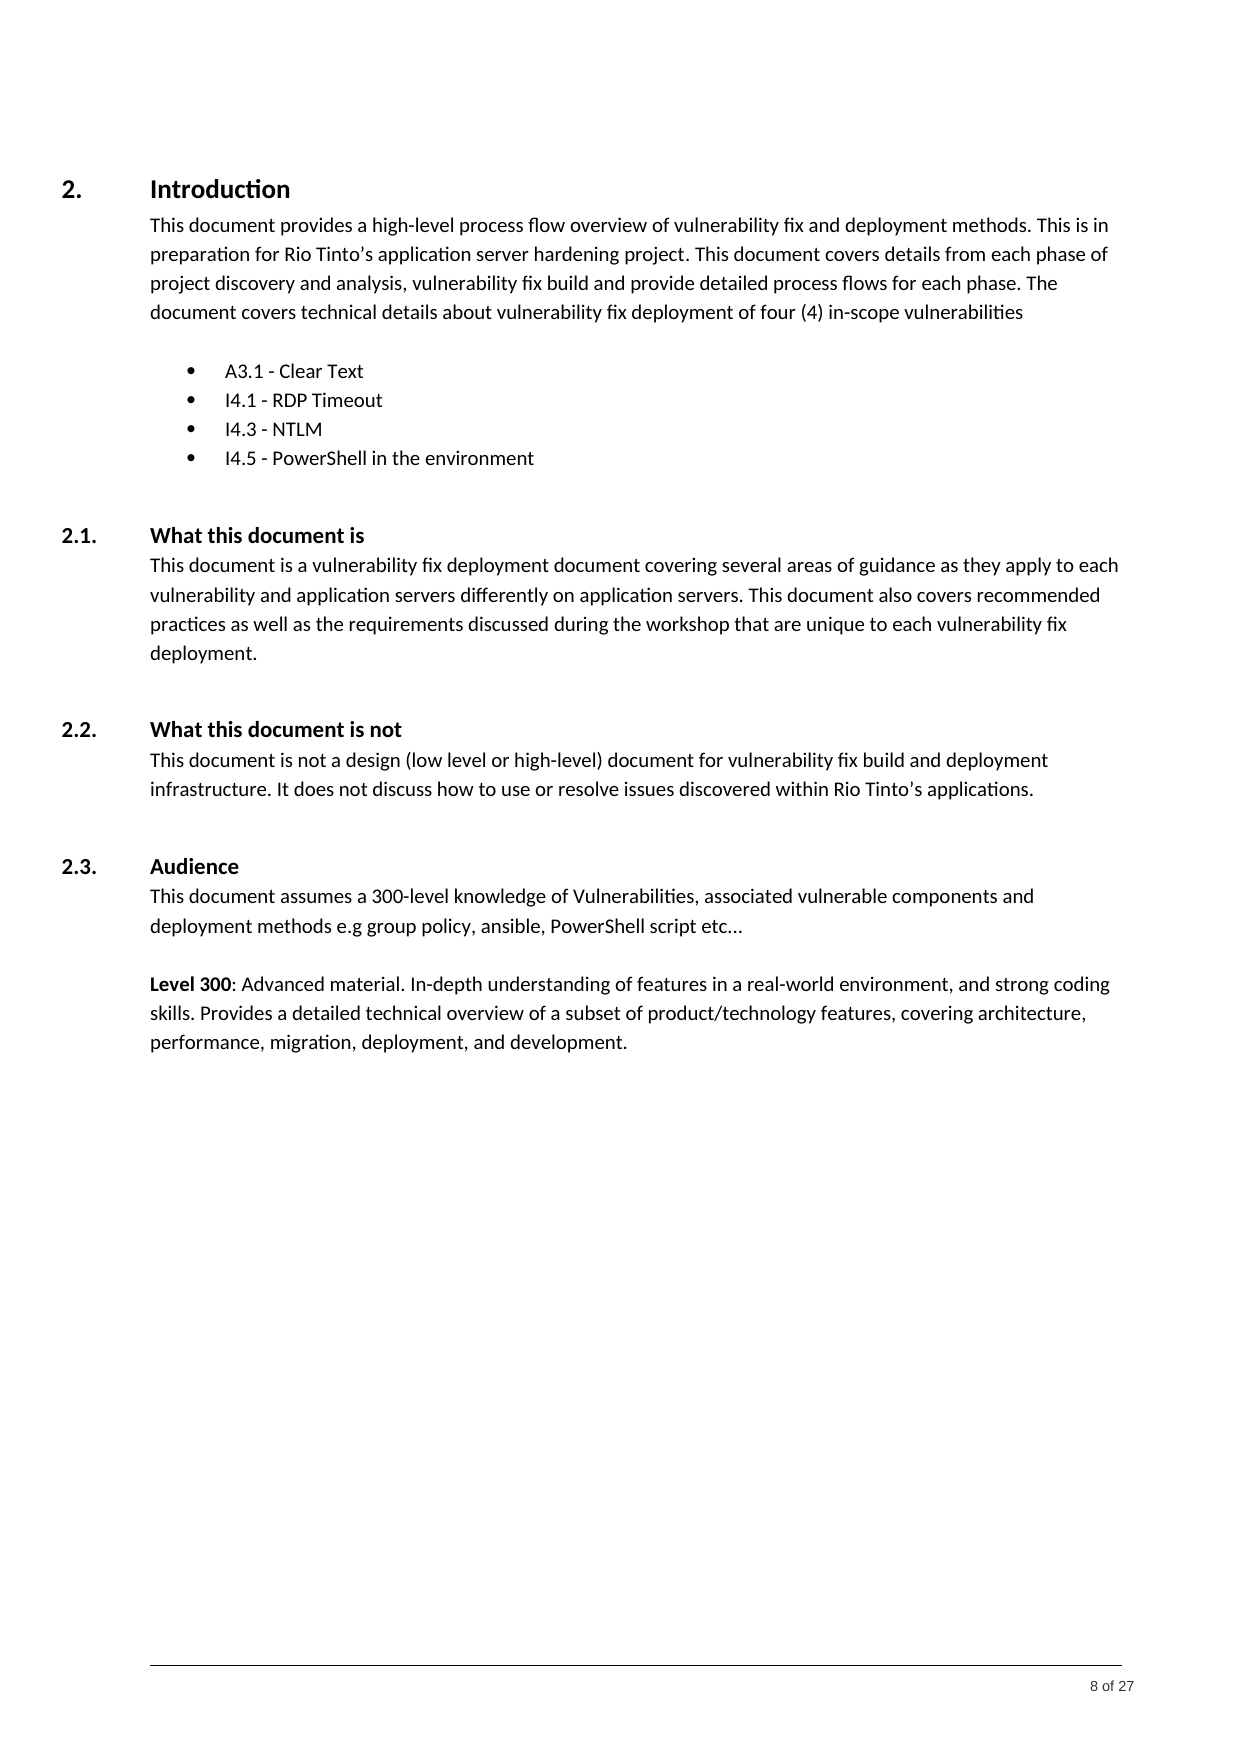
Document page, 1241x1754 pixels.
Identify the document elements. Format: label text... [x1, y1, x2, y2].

list Audience [61, 852, 1122, 880]
text This document assumes a 300-level knowledge of Vulnerabilities, associated vulnerable components and deployment methods e.g group policy, ansible, PowerShell script etc... [150, 880, 1122, 938]
list What this document is not [61, 716, 1122, 743]
list Introduction [61, 173, 1122, 206]
list I4.3 - NTLM [187, 412, 1122, 442]
list What this document is [61, 521, 1122, 549]
list I4.5 - PowerShell in the environment [187, 442, 1122, 471]
text This document is a vulnerability fix deployment document covering several areas of guidance as they apply to each vulnerability and application servers differently on application servers. This document also covers recommended practices as well as the requirements discussed during the workshop that are unique to each vulnerability fix deployment. [150, 549, 1122, 666]
text This document provides a high-level process flow overview of vulnerability fix and deployment methods. This is in preparation for Rio Tinto’s application server hardening project. This document covers details from each phase of project discovery and analysis, vulnerability fix build and provide detailed process flows for each phase. The document covers technical details about vulnerability fix deployment of four (4) in-scope vulnerabilities [150, 208, 1122, 325]
list A3.1 - Clear Text [187, 354, 1122, 383]
text Level 300: Advanced material. In-depth understanding of features in a real-world environment, and strong coding skills. Provides a detailed technical overview of a subset of product/technology features, covering architecture, performance, migration, deployment, and development. [150, 967, 1122, 1055]
list I4.1 - RDP Timeout [187, 383, 1122, 412]
text This document is not a design (low level or high-level) document for vulnerability fix build and deployment infrastructure. It does not discuss how to use or resolve issues discovered within Rio Tinto’s applications. [150, 743, 1122, 802]
